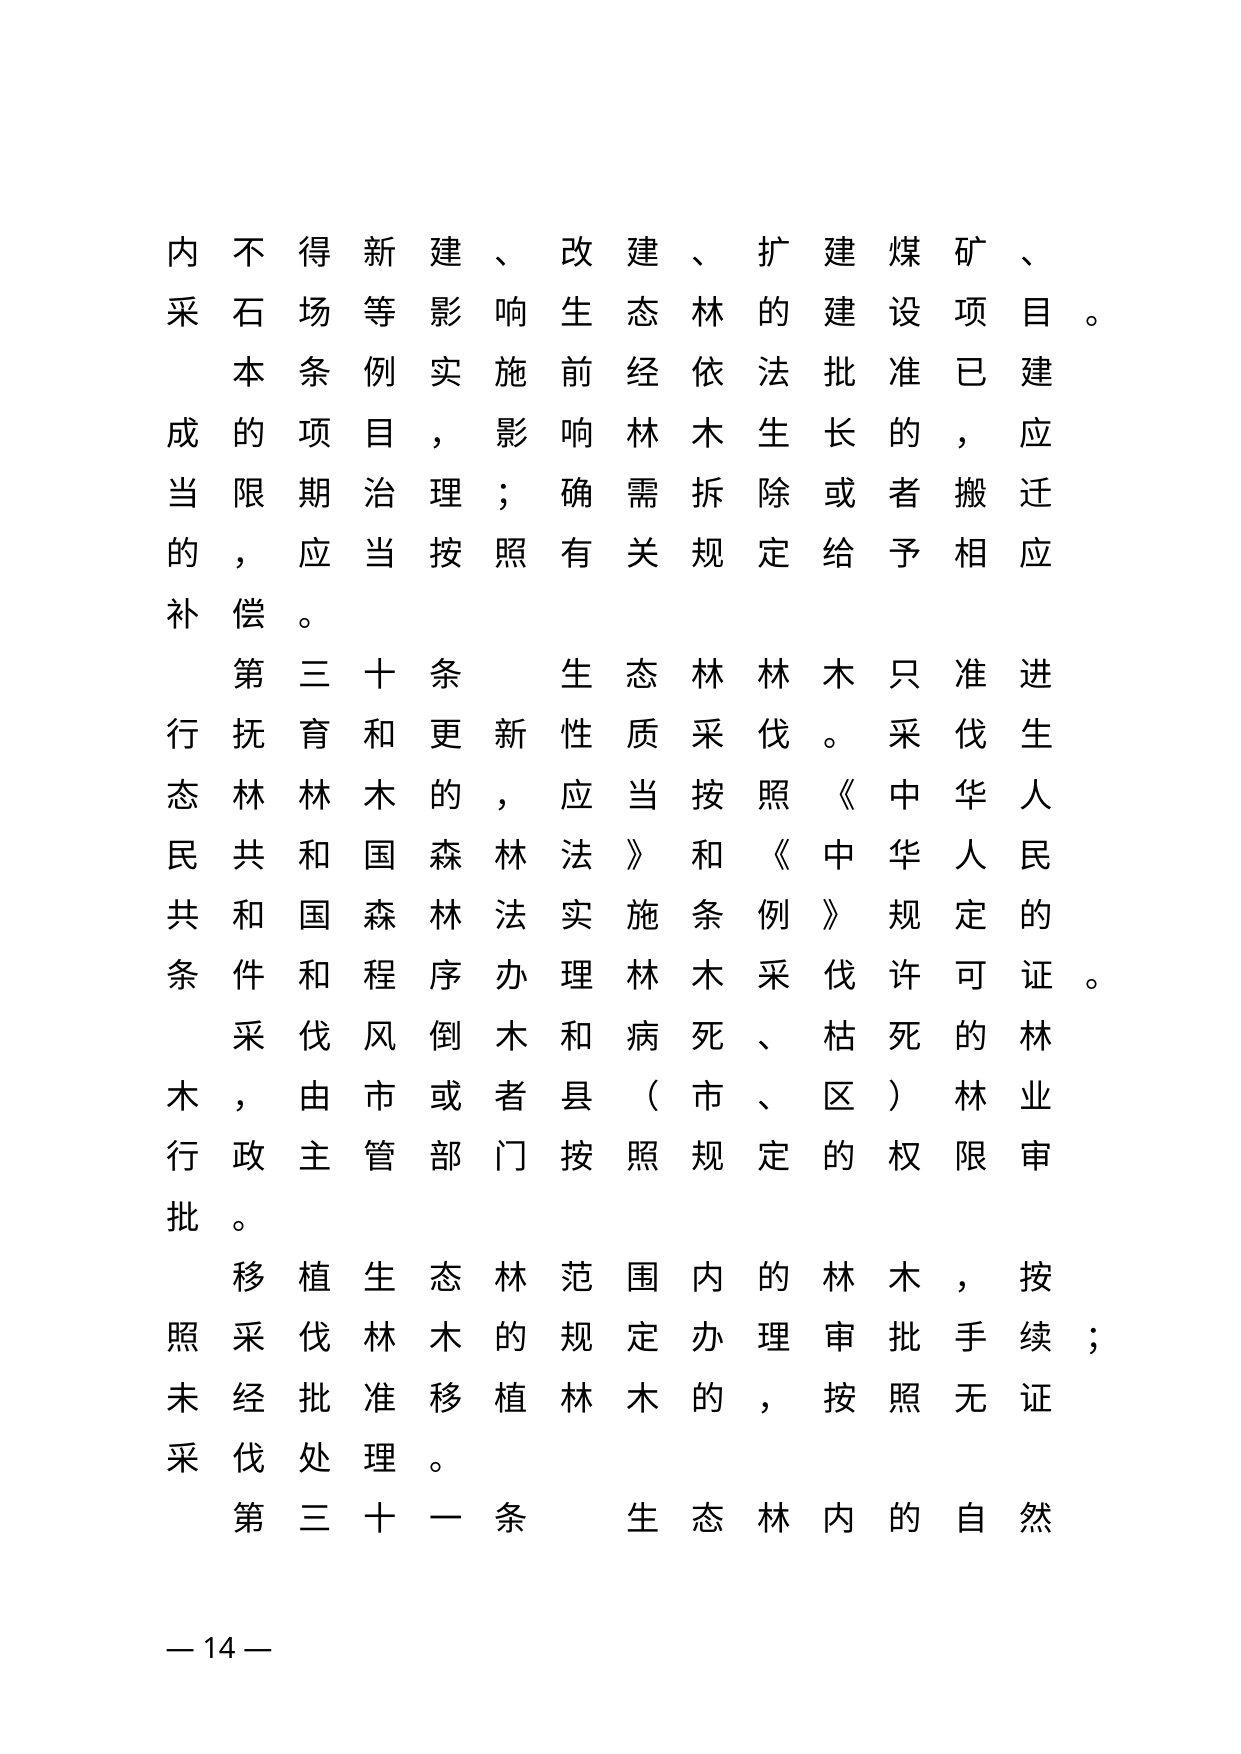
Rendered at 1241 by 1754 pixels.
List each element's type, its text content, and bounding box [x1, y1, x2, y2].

text 移植生态林范围内的林木，按照采伐林木的规定办理审批手续；未经批准移植林木的，按照无证采伐处理。 [167, 1245, 1085, 1486]
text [167, 1486, 1085, 1546]
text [167, 219, 1085, 340]
text 第三十条 生态林林木只准进行抚育和更新性质采伐。采伐生态林林木的，应当按照《中华人民共和国森林法》和《中华人民共和国森林法实施条例》规定的条件和程序办理林木采伐许可证。 [167, 642, 1085, 1003]
text 本条例实施前经依法批准已建成的项目，影响林木生长的，应当限期治理；确需拆除或者搬迁的，应当按照有关规定给予相应补偿。 [167, 340, 1085, 642]
text 采伐风倒木和病死、枯死的林木，由市或者县（市、区）林业行政主管部门按照规定的权限审批。 [167, 1003, 1085, 1245]
